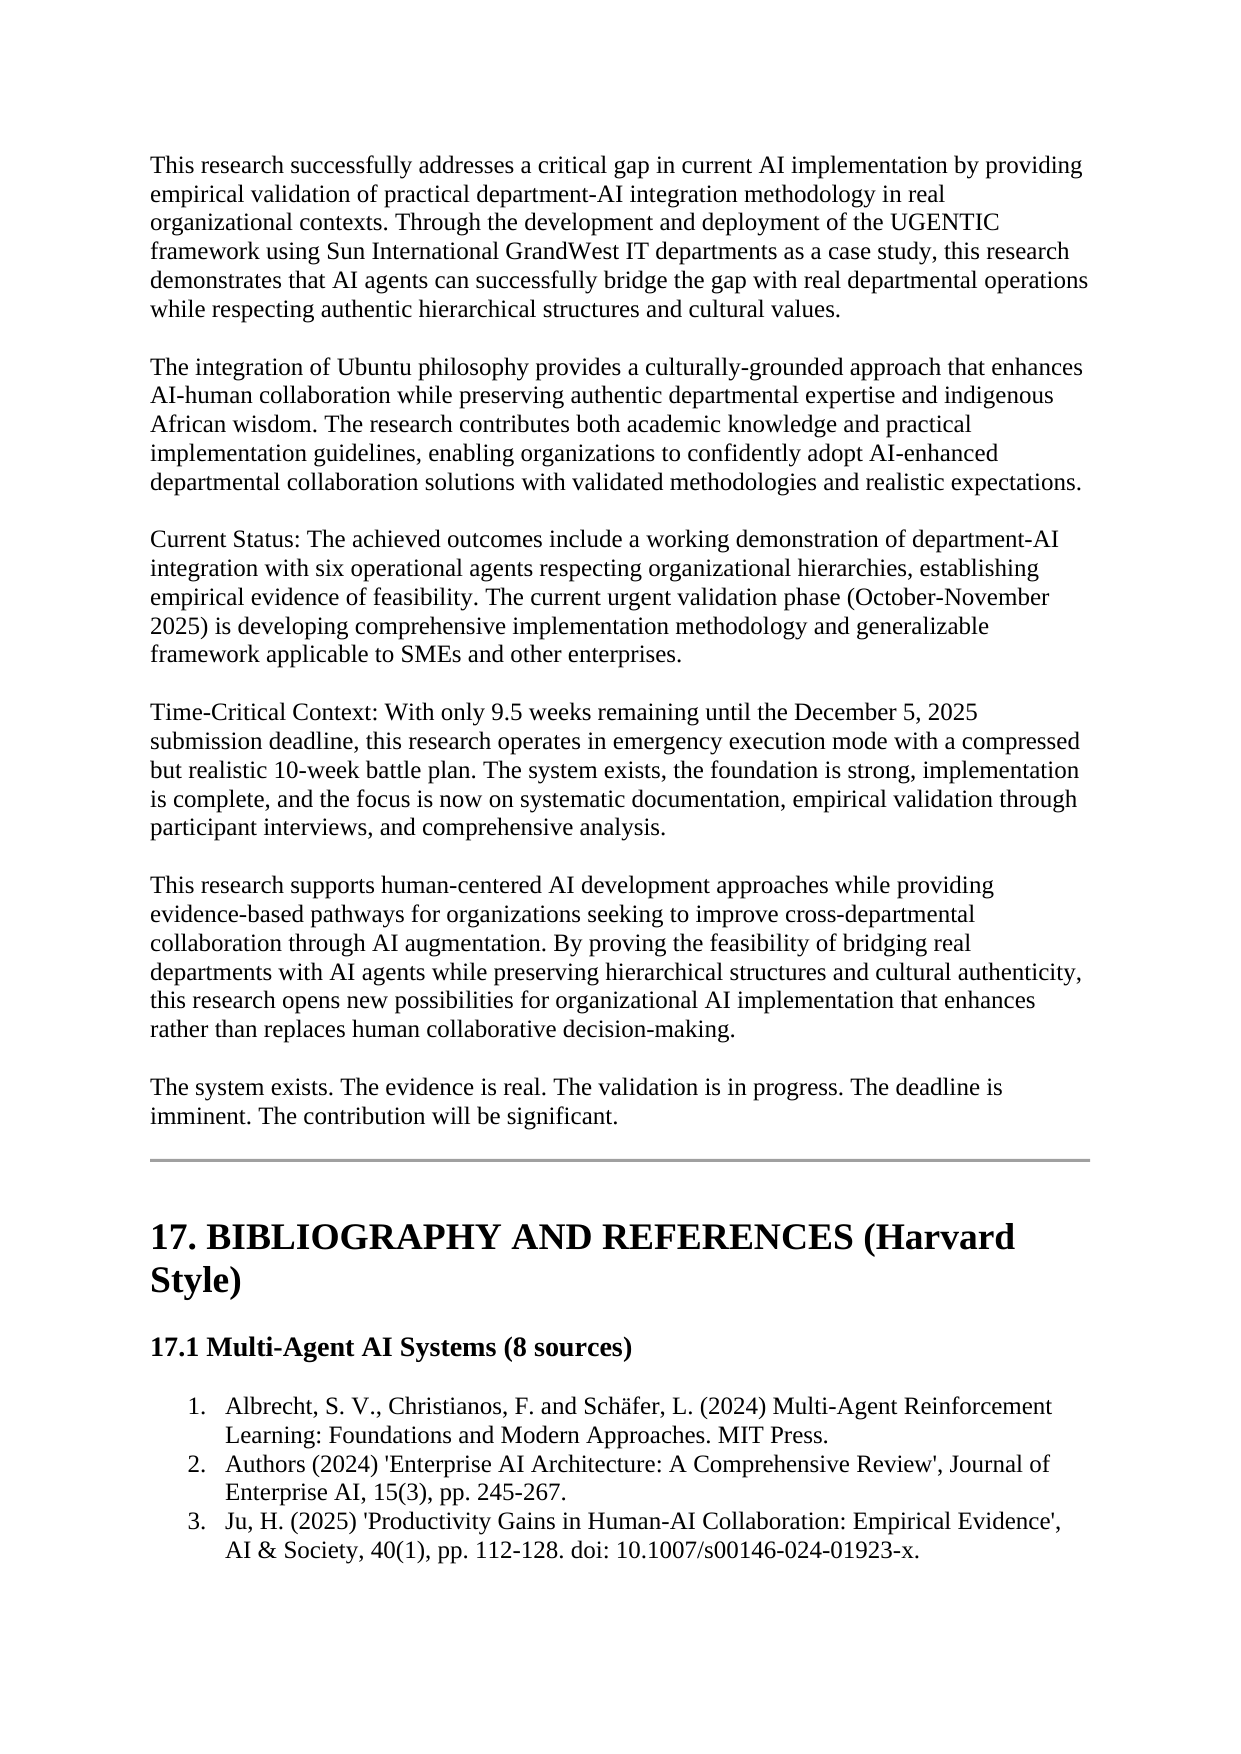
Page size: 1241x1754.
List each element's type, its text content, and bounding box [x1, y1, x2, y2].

text Time-Critical Context: With only 9.5 weeks remaining until the December 5, 2025 submission deadline, this research operates in emergency execution mode with a compressed but realistic 10-week battle plan. The system exists, the foundation is strong, implementation is complete, and the focus is now on systematic documentation, empirical validation through participant interviews, and comprehensive analysis. [150, 697, 1090, 841]
text Current Status: The achieved outcomes include a working demonstration of department-AI integration with six operational agents respecting organizational hierarchies, establishing empirical evidence of feasibility. The current urgent validation phase (October-November 2025) is developing comprehensive implementation methodology and generalizable framework applicable to SMEs and other enterprises. [150, 524, 1090, 668]
text This research supports human-centered AI development approaches while providing evidence-based pathways for organizations seeking to improve cross-departmental collaboration through AI augmentation. By proving the feasibility of bridging real departments with AI agents while preserving hierarchical structures and cultural authenticity, this research opens new possibilities for organizational AI implementation that enhances rather than replaces human collaborative decision-making. [150, 870, 1090, 1043]
text 17. BIBLIOGRAPHY AND REFERENCES (Harvard Style) [150, 1214, 1090, 1301]
text This research successfully addresses a critical gap in current AI implementation by providing empirical validation of practical department-AI integration methodology in real organizational contexts. Through the development and deployment of the UGENTIC framework using Sun International GrandWest IT departments as a case study, this research demonstrates that AI agents can successfully bridge the gap with real departmental operations while respecting authentic hierarchical structures and cultural values. [150, 150, 1090, 322]
list Albrecht, S. V., Christianos, F. and Schäfer, L. (2024) Multi-Agent Reinforcement Learning: Foundations and Modern Approaches. MIT Press. [187, 1391, 1090, 1449]
text 17.1 Multi-Agent AI Systems (8 sources) [150, 1330, 1090, 1362]
list Ju, H. (2025) 'Productivity Gains in Human-AI Collaboration: Empirical Evidence', AI & Society, 40(1), pp. 112-128. doi: 10.1007/s00146-024-01923-x. [187, 1506, 1090, 1564]
text The integration of Ubuntu philosophy provides a culturally-grounded approach that enhances AI-human collaboration while preserving authentic departmental expertise and indigenous African wisdom. The research contributes both academic knowledge and practical implementation guidelines, enabling organizations to confidently adopt AI-enhanced departmental collaboration solutions with validated methodologies and realistic expectations. [150, 352, 1090, 495]
text The system exists. The evidence is real. The validation is in progress. The deadline is imminent. The contribution will be significant. [150, 1072, 1090, 1129]
list Authors (2024) 'Enterprise AI Architecture: A Comprehensive Review', Journal of Enterprise AI, 15(3), pp. 245-267. [187, 1449, 1090, 1506]
